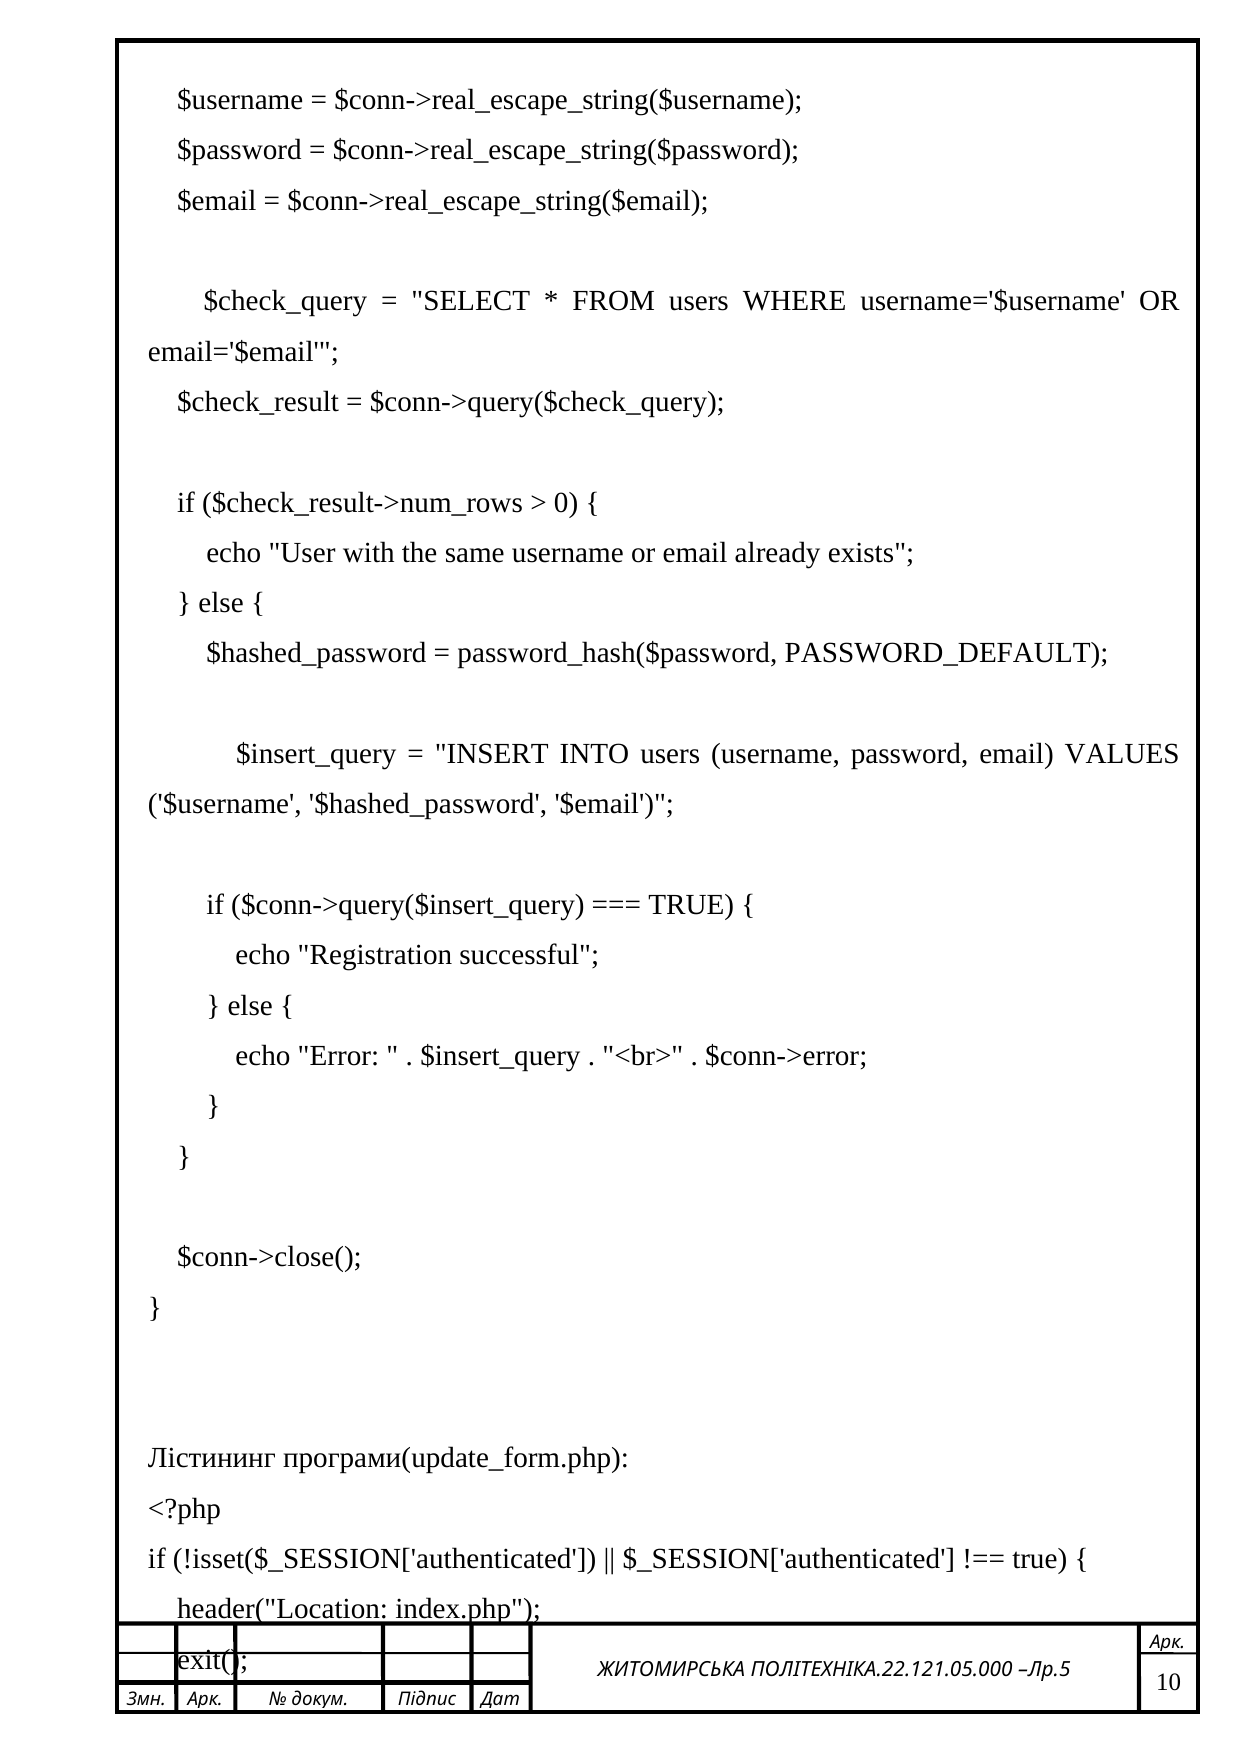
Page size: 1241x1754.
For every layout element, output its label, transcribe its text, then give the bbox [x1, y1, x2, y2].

text } else { [148, 988, 1181, 1021]
text Лістининг програми(update_form.php): [148, 1441, 1181, 1474]
text if (!isset($_SESSION['authenticated']) || $_SESSION['authenticated'] !== true) { [148, 1541, 1181, 1575]
text $insert_query = "INSERT INTO users (username, password, email) VALUES ('$username', '$hashed_password', '$email')"; [148, 736, 1181, 820]
text $check_query = "SELECT * FROM users WHERE username='$username' OR email='$email'"; [148, 283, 1181, 367]
text <?php [148, 1491, 1181, 1524]
text $hashed_password = password_hash($password, PASSWORD_DEFAULT); [148, 636, 1181, 669]
text } else { [148, 585, 1181, 619]
text header("Location: index.php"); [148, 1592, 1181, 1625]
text } [148, 1139, 1181, 1172]
text $username = $conn->real_escape_string($username); [148, 82, 1181, 116]
text echo "Error: " . $insert_query . "<br>" . $conn->error; [148, 1038, 1181, 1072]
text if ($conn->query($insert_query) === TRUE) { [148, 887, 1181, 921]
text if ($check_result->num_rows > 0) { [148, 485, 1181, 518]
text $check_result = $conn->query($check_query); [148, 384, 1181, 418]
text echo "User with the same username or email already exists"; [148, 535, 1181, 568]
text $conn->close(); [148, 1239, 1181, 1273]
text } [148, 1290, 1181, 1323]
text $email = $conn->real_escape_string($email); [148, 183, 1181, 216]
text echo "Registration successful"; [148, 937, 1181, 971]
text exit(); [148, 1642, 1181, 1675]
text } [148, 1088, 1181, 1122]
text $password = $conn->real_escape_string($password); [148, 132, 1181, 166]
